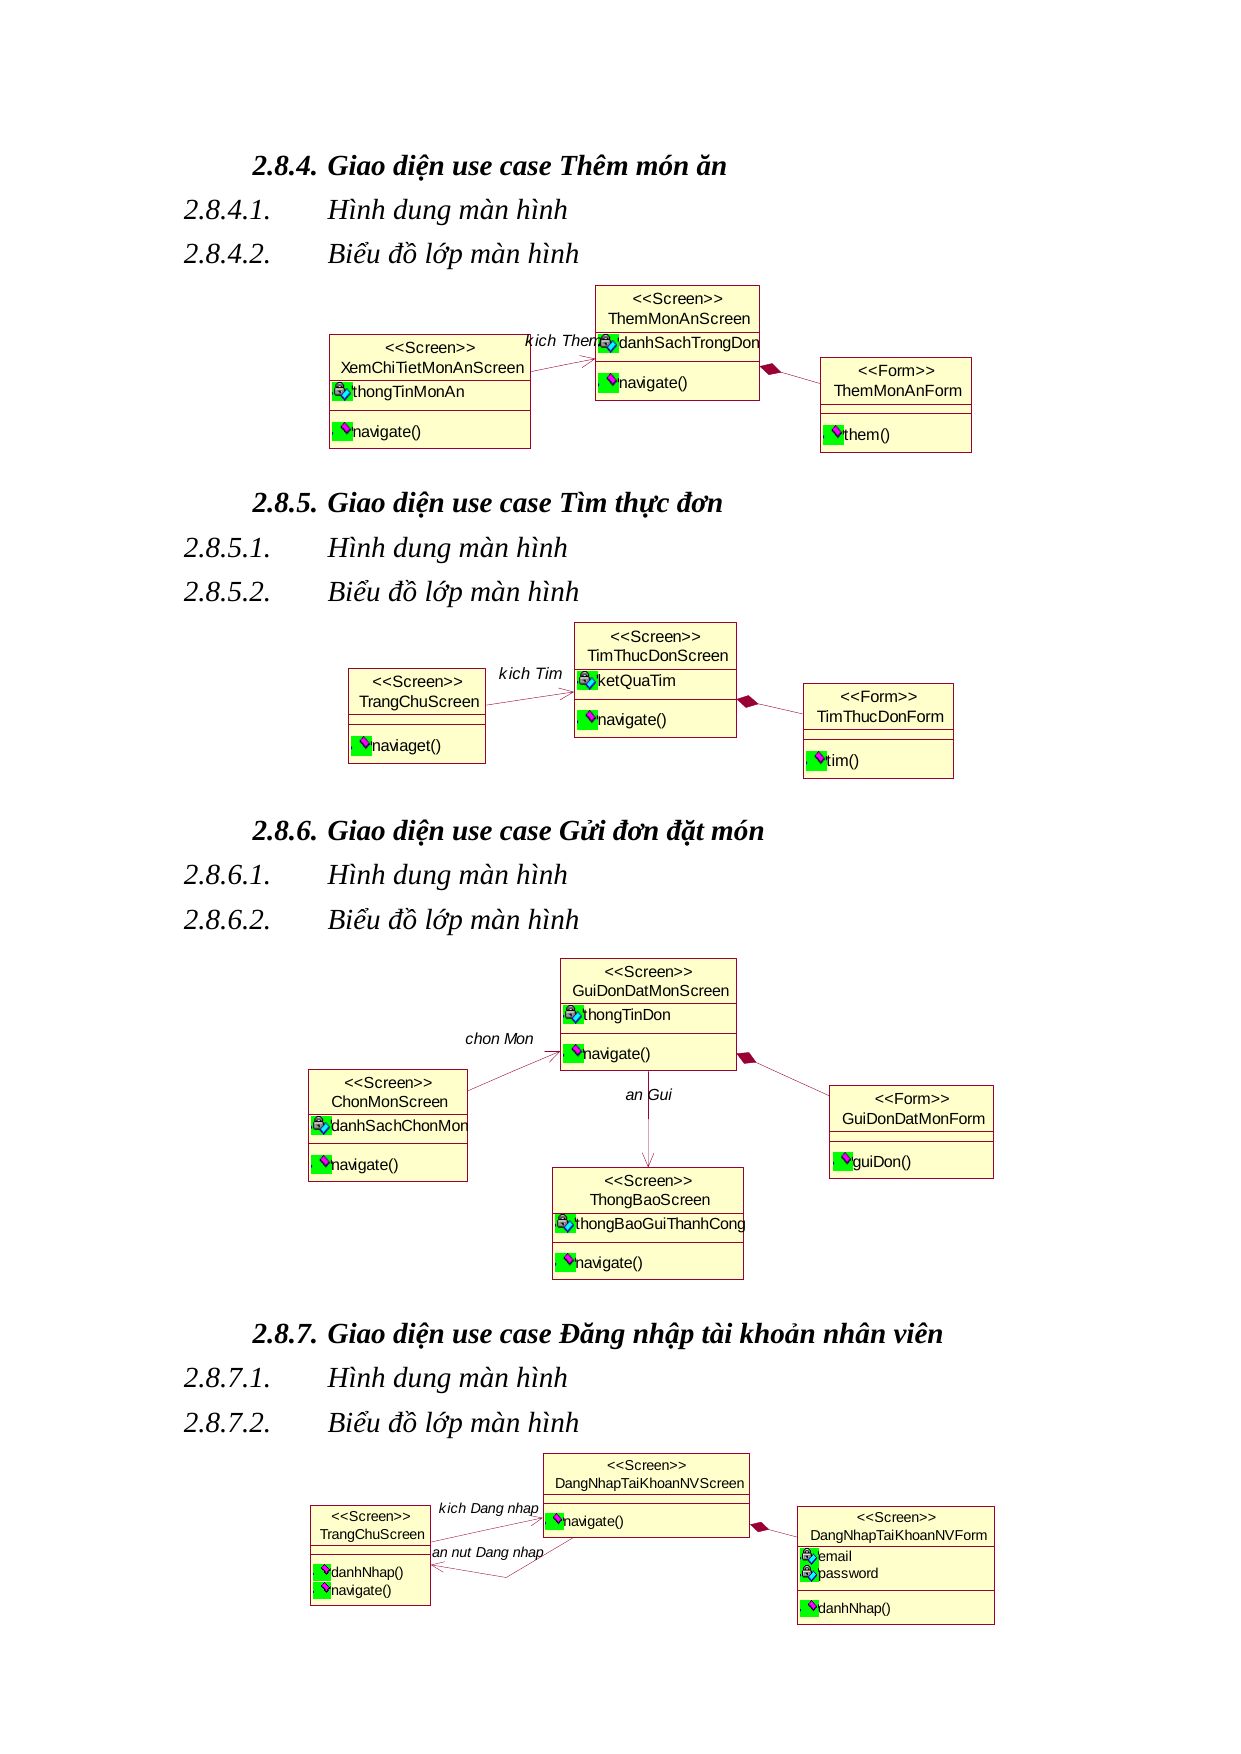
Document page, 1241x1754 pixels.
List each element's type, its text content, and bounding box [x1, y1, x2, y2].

subtitle Giao diện use case Thêm món ăn [252, 148, 1122, 181]
subtitle Biểu đồ lớp màn hình [183, 902, 1122, 935]
subtitle Hình dung màn hình [183, 530, 1122, 564]
subtitle Giao diện use case Gửi đơn đặt món [252, 813, 1122, 846]
subtitle Giao diện use case Tìm thực đơn [252, 486, 1122, 519]
subtitle Hình dung màn hình [183, 1360, 1122, 1394]
subtitle Biểu đồ lớp màn hình [183, 237, 1122, 270]
subtitle Biểu đồ lớp màn hình [183, 574, 1122, 608]
subtitle Giao diện use case Đăng nhập tài khoản nhân viên [252, 1316, 1122, 1349]
subtitle Hình dung màn hình [183, 857, 1122, 891]
subtitle Biểu đồ lớp màn hình [183, 1405, 1122, 1438]
subtitle Hình dung màn hình [183, 192, 1122, 226]
